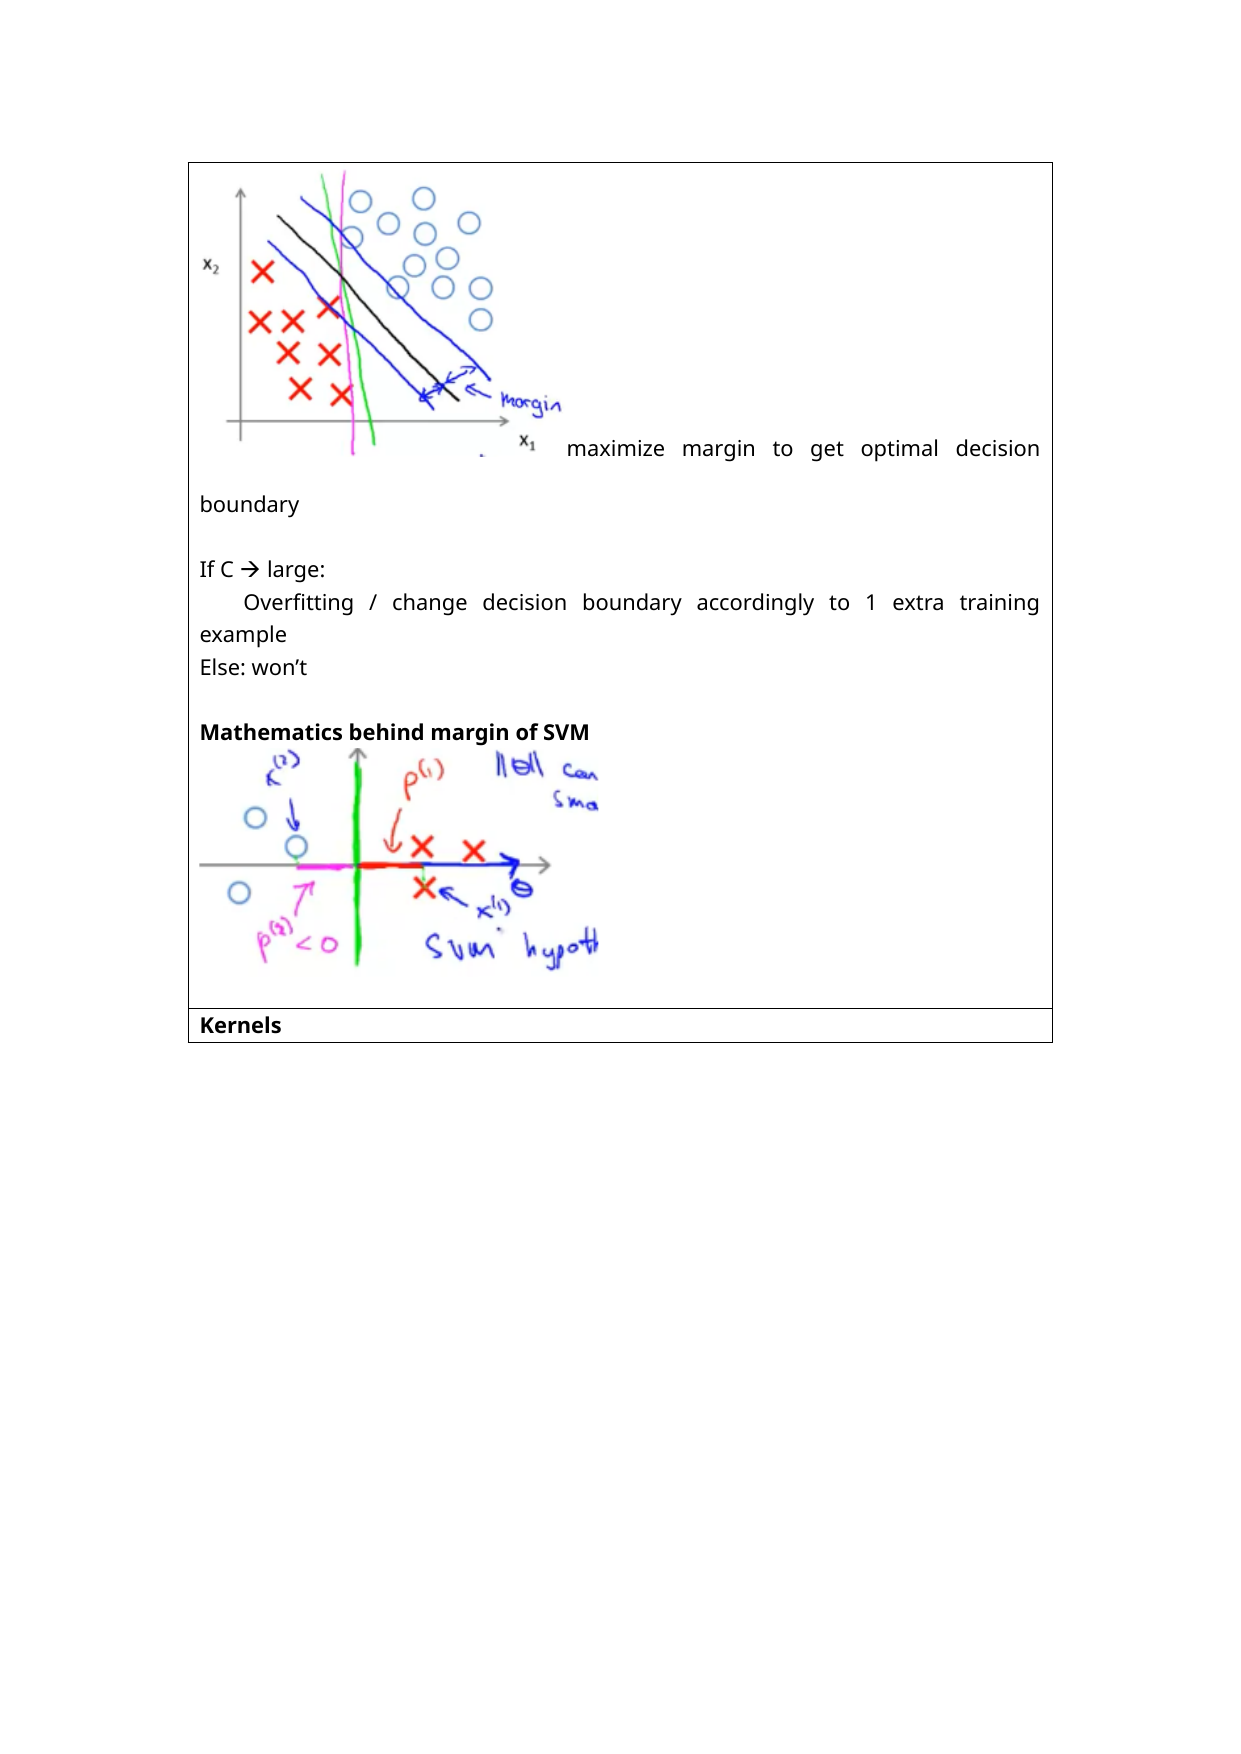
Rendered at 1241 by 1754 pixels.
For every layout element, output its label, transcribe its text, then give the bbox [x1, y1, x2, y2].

picture [199, 163, 567, 457]
table_cell maximize margin to get optimal decision boundary If C large: Overfitting / change decision boundary accordingly to 1 extra training example Else: won’t Mathematics behind margin of SVM [189, 163, 1052, 1008]
picture [199, 748, 599, 977]
table_cell Kernels [189, 1009, 1052, 1042]
